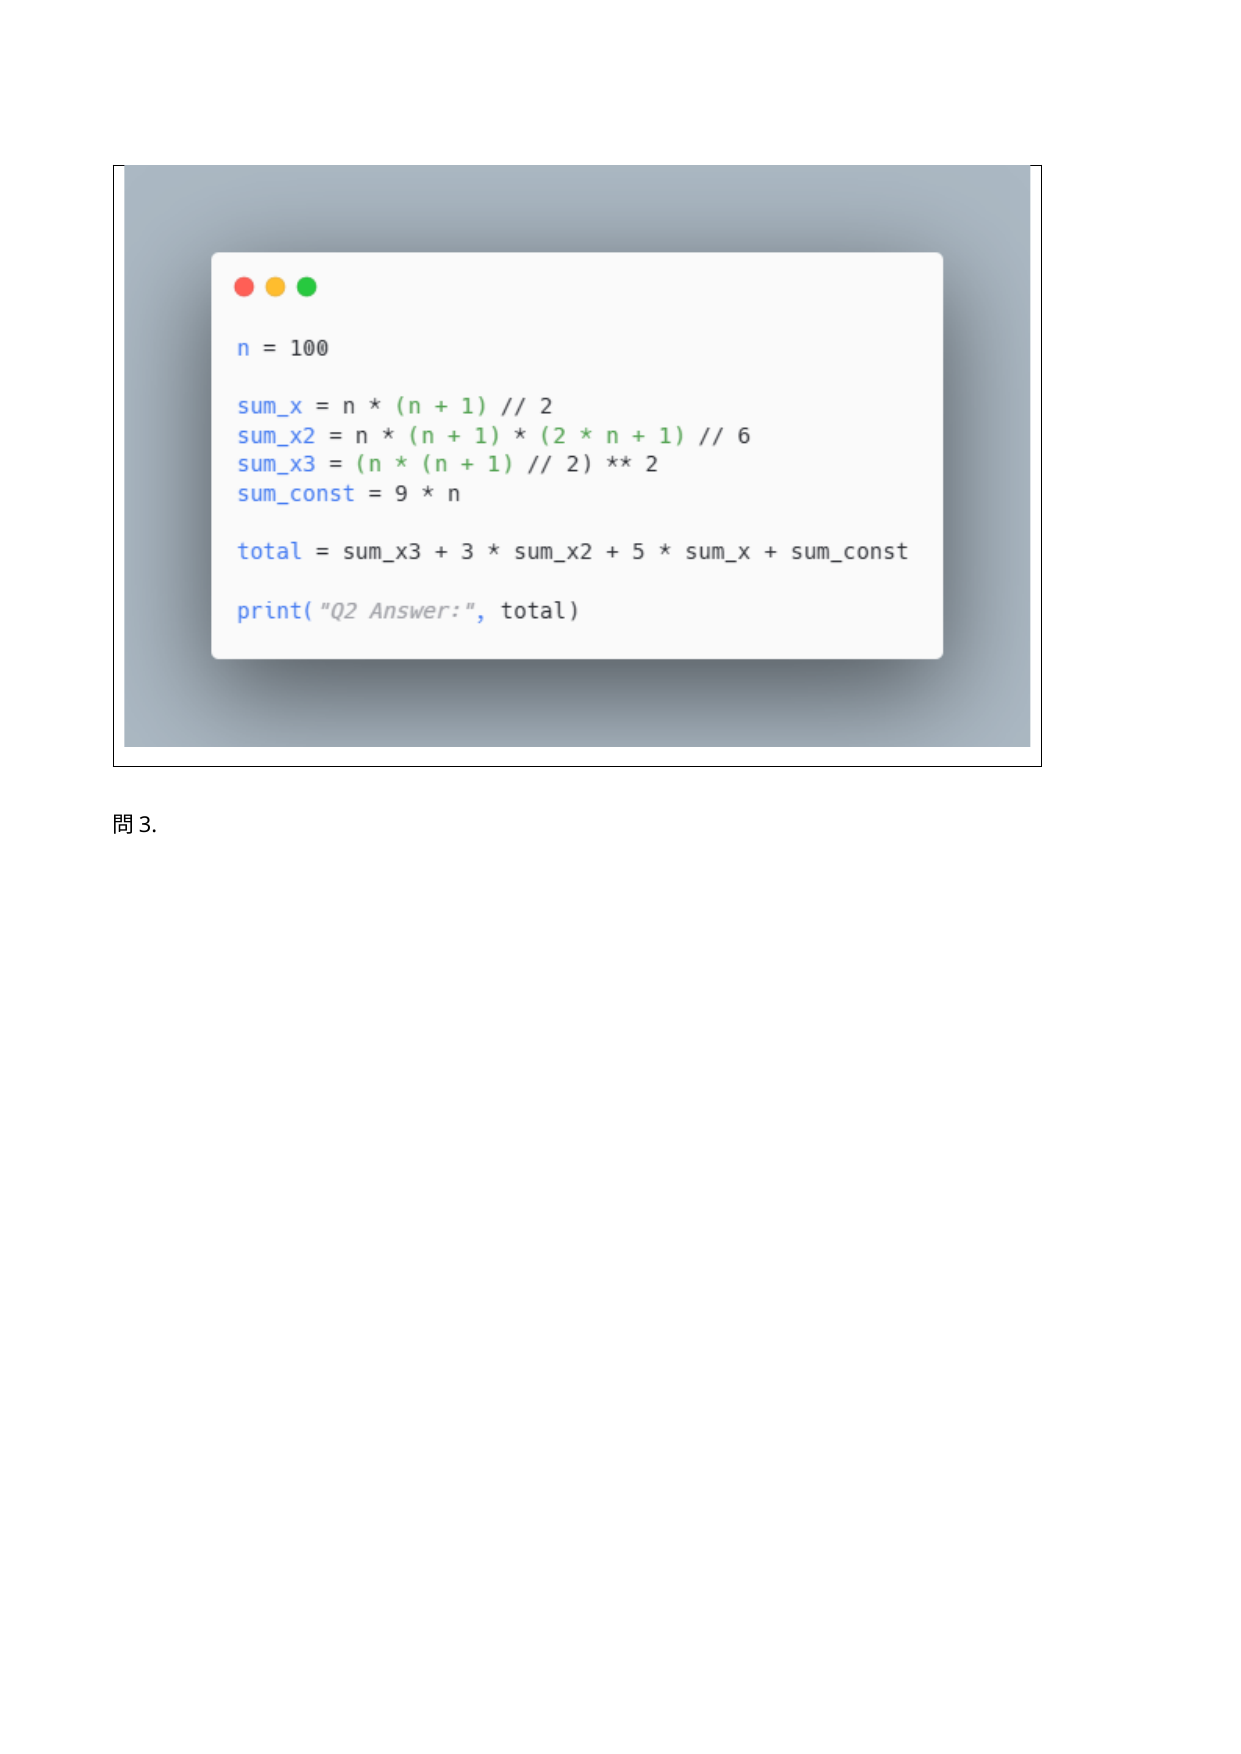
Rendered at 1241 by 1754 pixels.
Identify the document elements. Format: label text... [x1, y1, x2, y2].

table_header Q2 Answer: 26543700 [114, 166, 1041, 766]
picture [124, 165, 1031, 747]
text 問3. [112, 804, 1128, 842]
